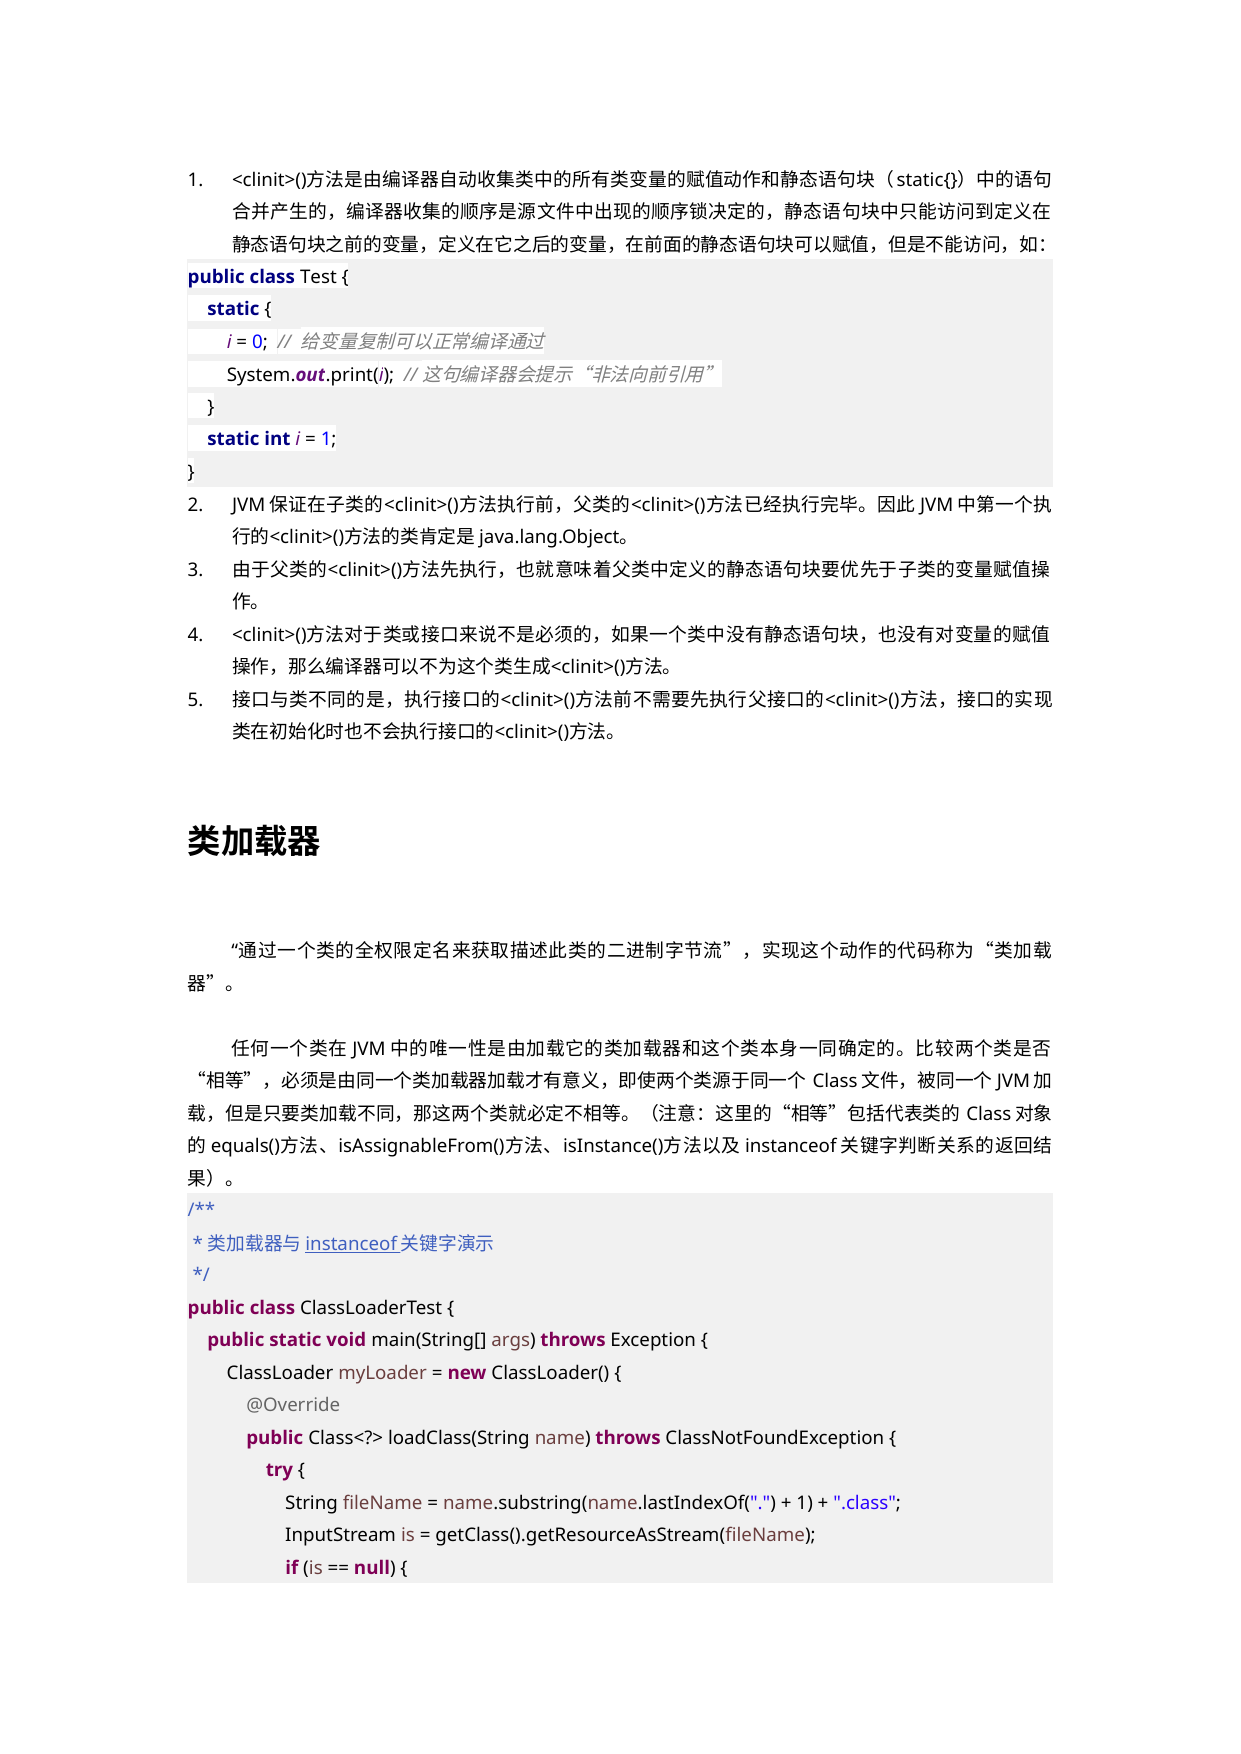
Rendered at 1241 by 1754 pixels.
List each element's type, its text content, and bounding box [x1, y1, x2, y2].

text public class ClassLoaderTest { [187, 1291, 1053, 1323]
list JVM保证在子类的<clinit>()方法执行前，父类的<clinit>()方法已经执行完毕。因此JVM中第一个执行的<clinit>()方法的类肯定是java.lang.Object。 [187, 487, 1053, 552]
list <clinit>()方法对于类或接口来说不是必须的，如果一个类中没有静态语句块，也没有对变量的赋值操作，那么编译器可以不为这个类生成<clinit>()方法。 [187, 617, 1053, 682]
list “通过一个类的全权限定名来获取描述此类的二进制字节流”，实现这个动作的代码称为“类加载器”。 [187, 933, 1053, 998]
subtitle 类加载器 [187, 807, 1053, 872]
text * 类加载器与instanceof关键字演示 [187, 1226, 1053, 1258]
list 任何一个类在JVM中的唯一性是由加载它的类加载器和这个类本身一同确定的。比较两个类是否“相等”，必须是由同一个类加载器加载才有意义，即使两个类源于同一个Class文件，被同一个JVM加载，但是只要类加载不同，那这两个类就必定不相等。（注意：这里的“相等”包括代表类的Class对象的equals()方法、isAssignableFrom()方法、isInstance()方法以及instanceof关键字判断关系的返回结果）。 [187, 1031, 1053, 1193]
text String fileName = name.substring(name.lastIndexOf(".") + 1) + ".class"; [187, 1486, 1053, 1518]
list <clinit>()方法是由编译器自动收集类中的所有类变量的赋值动作和静态语句块（static{}）中的语句合并产生的，编译器收集的顺序是源文件中出现的顺序锁决定的，静态语句块中只能访问到定义在静态语句块之前的变量，定义在它之后的变量，在前面的静态语句块可以赋值，但是不能访问，如： [187, 162, 1053, 259]
text if (is == null) { [187, 1551, 1053, 1583]
list 由于父类的<clinit>()方法先执行，也就意味着父类中定义的静态语句块要优先于子类的变量赋值操作。 [187, 552, 1053, 617]
text @Override [187, 1388, 1053, 1421]
text */ [187, 1258, 1053, 1291]
text public Class<?> loadClass(String name) throws ClassNotFoundException { [187, 1421, 1053, 1453]
text InputStream is = getClass().getResourceAsStream(fileName); [187, 1518, 1053, 1551]
text /** [187, 1193, 1053, 1226]
list public class Test { static { i = 0; // 给变量复制可以正常编译通过 System.out.print(i); // 这句编译器会提示“非法向前引用” } static int i = 1; } [187, 259, 1053, 487]
text public static void main(String[] args) throws Exception { [187, 1323, 1053, 1356]
list 接口与类不同的是，执行接口的<clinit>()方法前不需要先执行父接口的<clinit>()方法，接口的实现类在初始化时也不会执行接口的<clinit>()方法。 [187, 682, 1053, 747]
text ClassLoader myLoader = new ClassLoader() { [187, 1356, 1053, 1388]
text try { [187, 1453, 1053, 1486]
